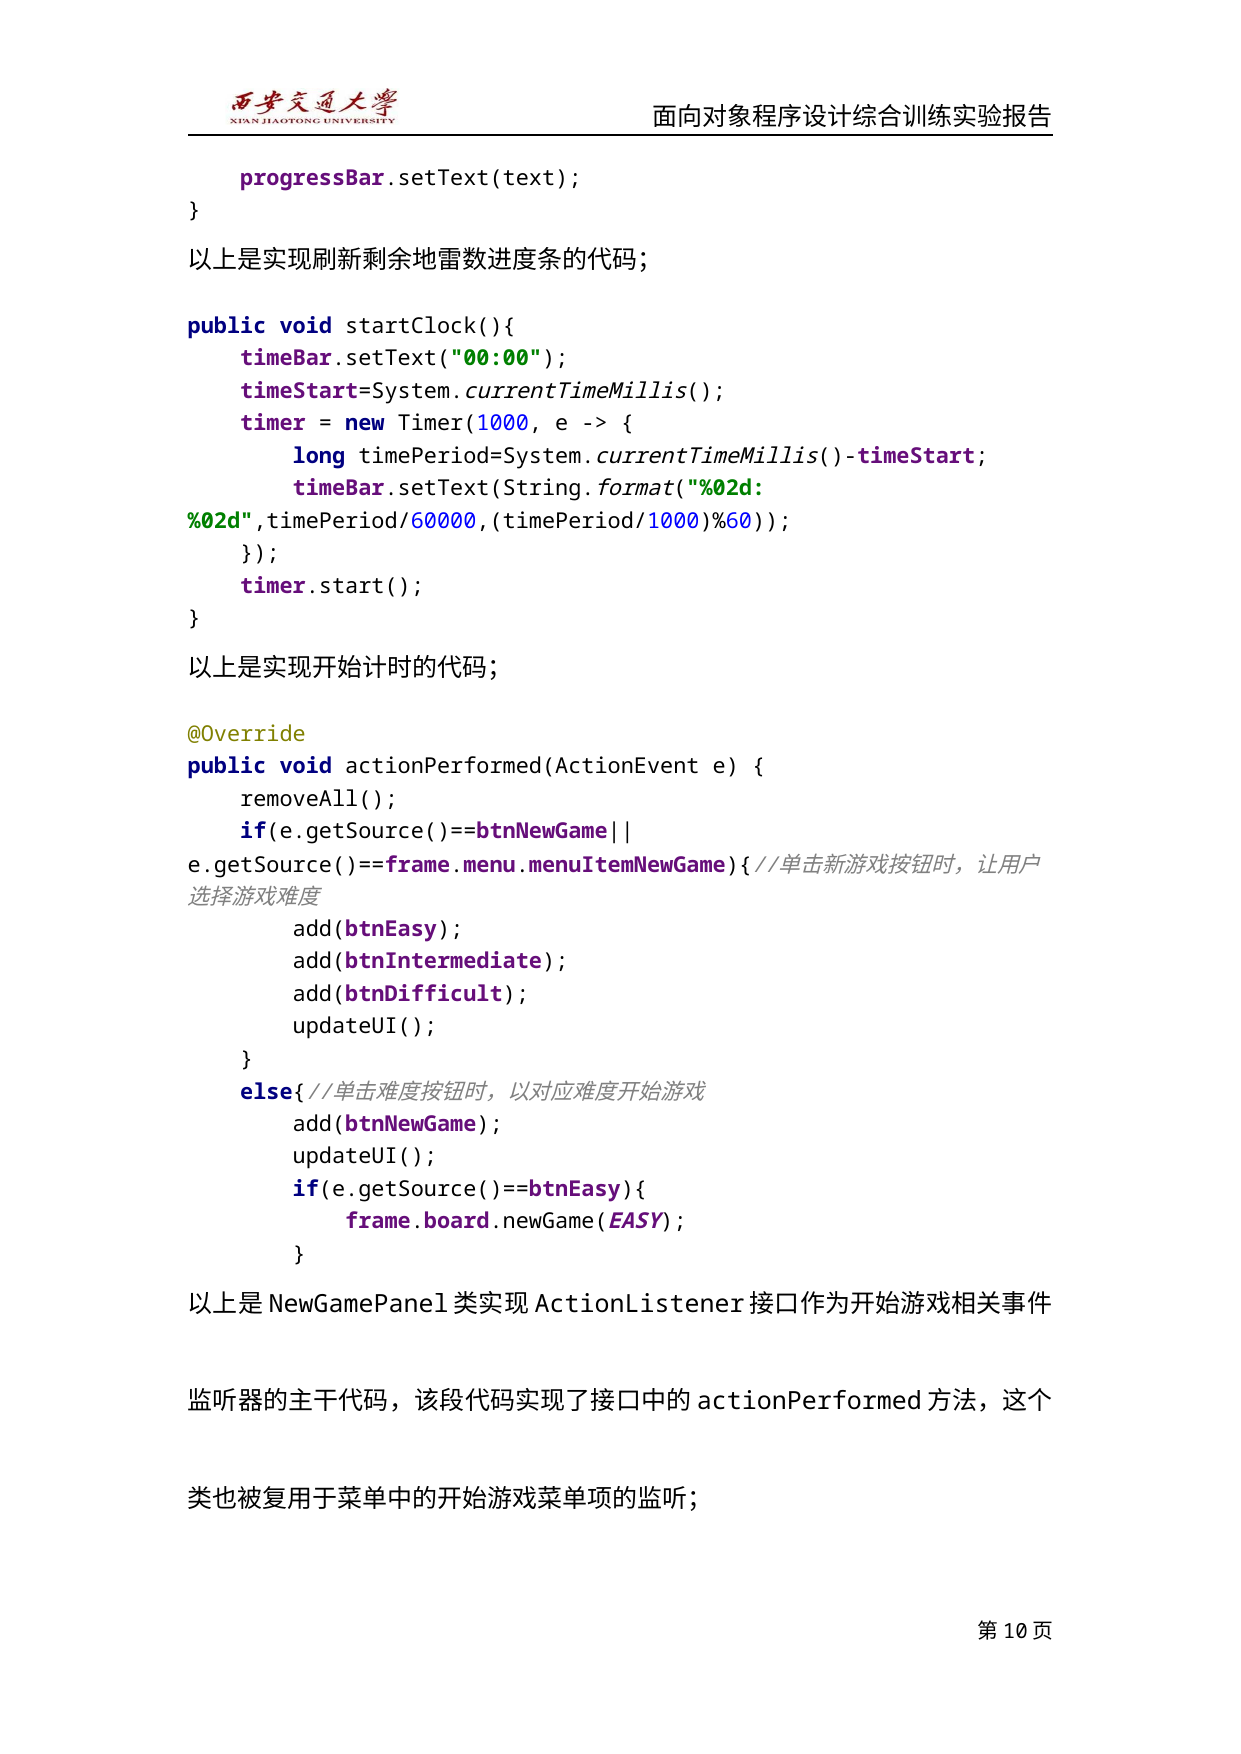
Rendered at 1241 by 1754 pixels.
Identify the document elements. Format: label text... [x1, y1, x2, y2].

text 以上是实现刷新剩余地雷数进度条的代码； [187, 225, 1053, 290]
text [187, 160, 1053, 225]
text 以上是实现开始计时的代码； [187, 633, 1053, 698]
text @Override public void actionPerformed(ActionEvent e) { removeAll(); if(e.getSource()==btnNewGame||e.getSource()==frame.menu.menuItemNewGame){//单击新游戏按钮时，让用户选择游戏难度 add(btnEasy); add(btnIntermediate); add(btnDifficult); updateUI(); } else{//单击难度按钮时，以对应难度开始游戏 add(btnNewGame); updateUI(); if(e.getSource()==btnEasy){ frame.board.newGame(EASY); } [187, 716, 1053, 1269]
picture [225, 88, 400, 125]
text public void startClock(){ timeBar.setText("00:00"); timeStart=System.currentTimeMillis(); timer = new Timer(1000, e -> { long timePeriod=System.currentTimeMillis()-timeStart; timeBar.setText(String.format("%02d:%02d",timePeriod/60000,(timePeriod/1000)%60)); }); timer.start(); } [187, 308, 1053, 633]
text 以上是NewGamePanel类实现ActionListener接口作为开始游戏相关事件监听器的主干代码，该段代码实现了接口中的actionPerformed方法，这个类也被复用于菜单中的开始游戏菜单项的监听； [187, 1269, 1053, 1529]
